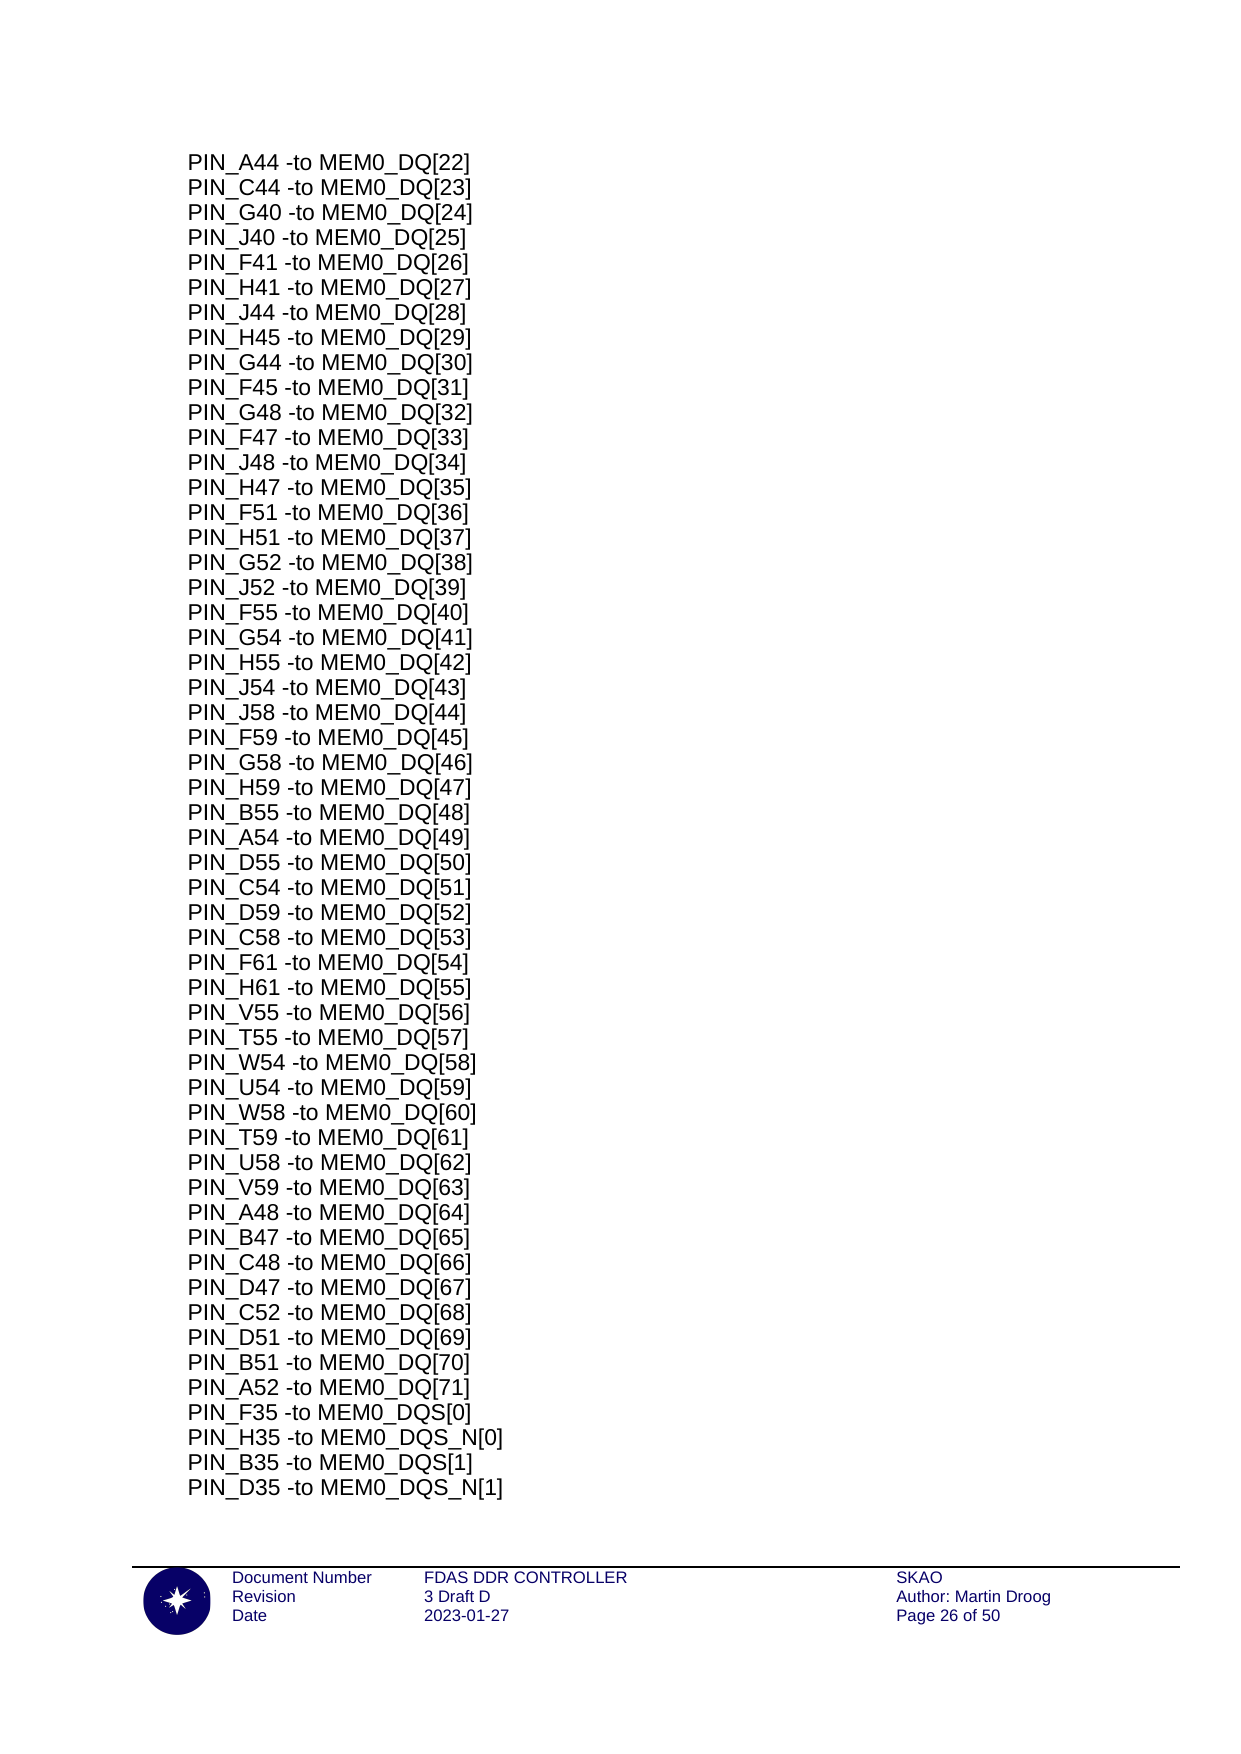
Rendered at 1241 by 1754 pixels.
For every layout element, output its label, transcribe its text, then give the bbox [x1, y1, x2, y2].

text PIN_H41 -to MEM0_DQ[27] [187, 275, 1107, 300]
text PIN_F59 -to MEM0_DQ[45] [187, 725, 1107, 750]
text PIN_J58 -to MEM0_DQ[44] [187, 700, 1107, 725]
text PIN_H55 -to MEM0_DQ[42] [187, 650, 1107, 675]
text PIN_F51 -to MEM0_DQ[36] [187, 500, 1107, 525]
text PIN_G52 -to MEM0_DQ[38] [187, 550, 1107, 575]
text PIN_C58 -to MEM0_DQ[53] [187, 925, 1107, 950]
text PIN_W54 -to MEM0_DQ[58] [187, 1050, 1107, 1075]
text PIN_F47 -to MEM0_DQ[33] [187, 425, 1107, 450]
text PIN_C54 -to MEM0_DQ[51] [187, 875, 1107, 900]
text PIN_H35 -to MEM0_DQS_N[0] [187, 1425, 1107, 1450]
text PIN_F45 -to MEM0_DQ[31] [187, 375, 1107, 400]
text PIN_F41 -to MEM0_DQ[26] [187, 250, 1107, 275]
text PIN_V59 -to MEM0_DQ[63] [187, 1175, 1107, 1200]
text PIN_A48 -to MEM0_DQ[64] [187, 1200, 1107, 1225]
text PIN_V55 -to MEM0_DQ[56] [187, 1000, 1107, 1025]
text PIN_A54 -to MEM0_DQ[49] [187, 825, 1107, 850]
text PIN_D35 -to MEM0_DQS_N[1] [187, 1475, 1107, 1500]
text PIN_H61 -to MEM0_DQ[55] [187, 975, 1107, 1000]
picture [143, 1567, 211, 1635]
text PIN_B35 -to MEM0_DQS[1] [187, 1450, 1107, 1475]
text PIN_H59 -to MEM0_DQ[47] [187, 775, 1107, 800]
text PIN_H45 -to MEM0_DQ[29] [187, 325, 1107, 350]
text PIN_A52 -to MEM0_DQ[71] [187, 1375, 1107, 1400]
text PIN_J52 -to MEM0_DQ[39] [187, 575, 1107, 600]
text PIN_G58 -to MEM0_DQ[46] [187, 750, 1107, 775]
text PIN_J48 -to MEM0_DQ[34] [187, 450, 1107, 475]
text PIN_T59 -to MEM0_DQ[61] [187, 1125, 1107, 1150]
text PIN_G54 -to MEM0_DQ[41] [187, 625, 1107, 650]
text PIN_D47 -to MEM0_DQ[67] [187, 1275, 1107, 1300]
text PIN_J54 -to MEM0_DQ[43] [187, 675, 1107, 700]
text PIN_H51 -to MEM0_DQ[37] [187, 525, 1107, 550]
text PIN_A44 -to MEM0_DQ[22] [187, 150, 1107, 175]
text PIN_U54 -to MEM0_DQ[59] [187, 1075, 1107, 1100]
text PIN_G40 -to MEM0_DQ[24] [187, 200, 1107, 225]
text PIN_B55 -to MEM0_DQ[48] [187, 800, 1107, 825]
text PIN_D59 -to MEM0_DQ[52] [187, 900, 1107, 925]
text PIN_B47 -to MEM0_DQ[65] [187, 1225, 1107, 1250]
text PIN_W58 -to MEM0_DQ[60] [187, 1100, 1107, 1125]
text PIN_T55 -to MEM0_DQ[57] [187, 1025, 1107, 1050]
text PIN_G44 -to MEM0_DQ[30] [187, 350, 1107, 375]
text PIN_G48 -to MEM0_DQ[32] [187, 400, 1107, 425]
text PIN_C52 -to MEM0_DQ[68] [187, 1300, 1107, 1325]
text PIN_C48 -to MEM0_DQ[66] [187, 1250, 1107, 1275]
text PIN_J40 -to MEM0_DQ[25] [187, 225, 1107, 250]
text PIN_J44 -to MEM0_DQ[28] [187, 300, 1107, 325]
text PIN_C44 -to MEM0_DQ[23] [187, 175, 1107, 200]
text PIN_U58 -to MEM0_DQ[62] [187, 1150, 1107, 1175]
text PIN_F35 -to MEM0_DQS[0] [187, 1400, 1107, 1425]
text PIN_F61 -to MEM0_DQ[54] [187, 950, 1107, 975]
text PIN_D51 -to MEM0_DQ[69] [187, 1325, 1107, 1350]
text PIN_D55 -to MEM0_DQ[50] [187, 850, 1107, 875]
text PIN_H47 -to MEM0_DQ[35] [187, 475, 1107, 500]
text PIN_B51 -to MEM0_DQ[70] [187, 1350, 1107, 1375]
text PIN_F55 -to MEM0_DQ[40] [187, 600, 1107, 625]
